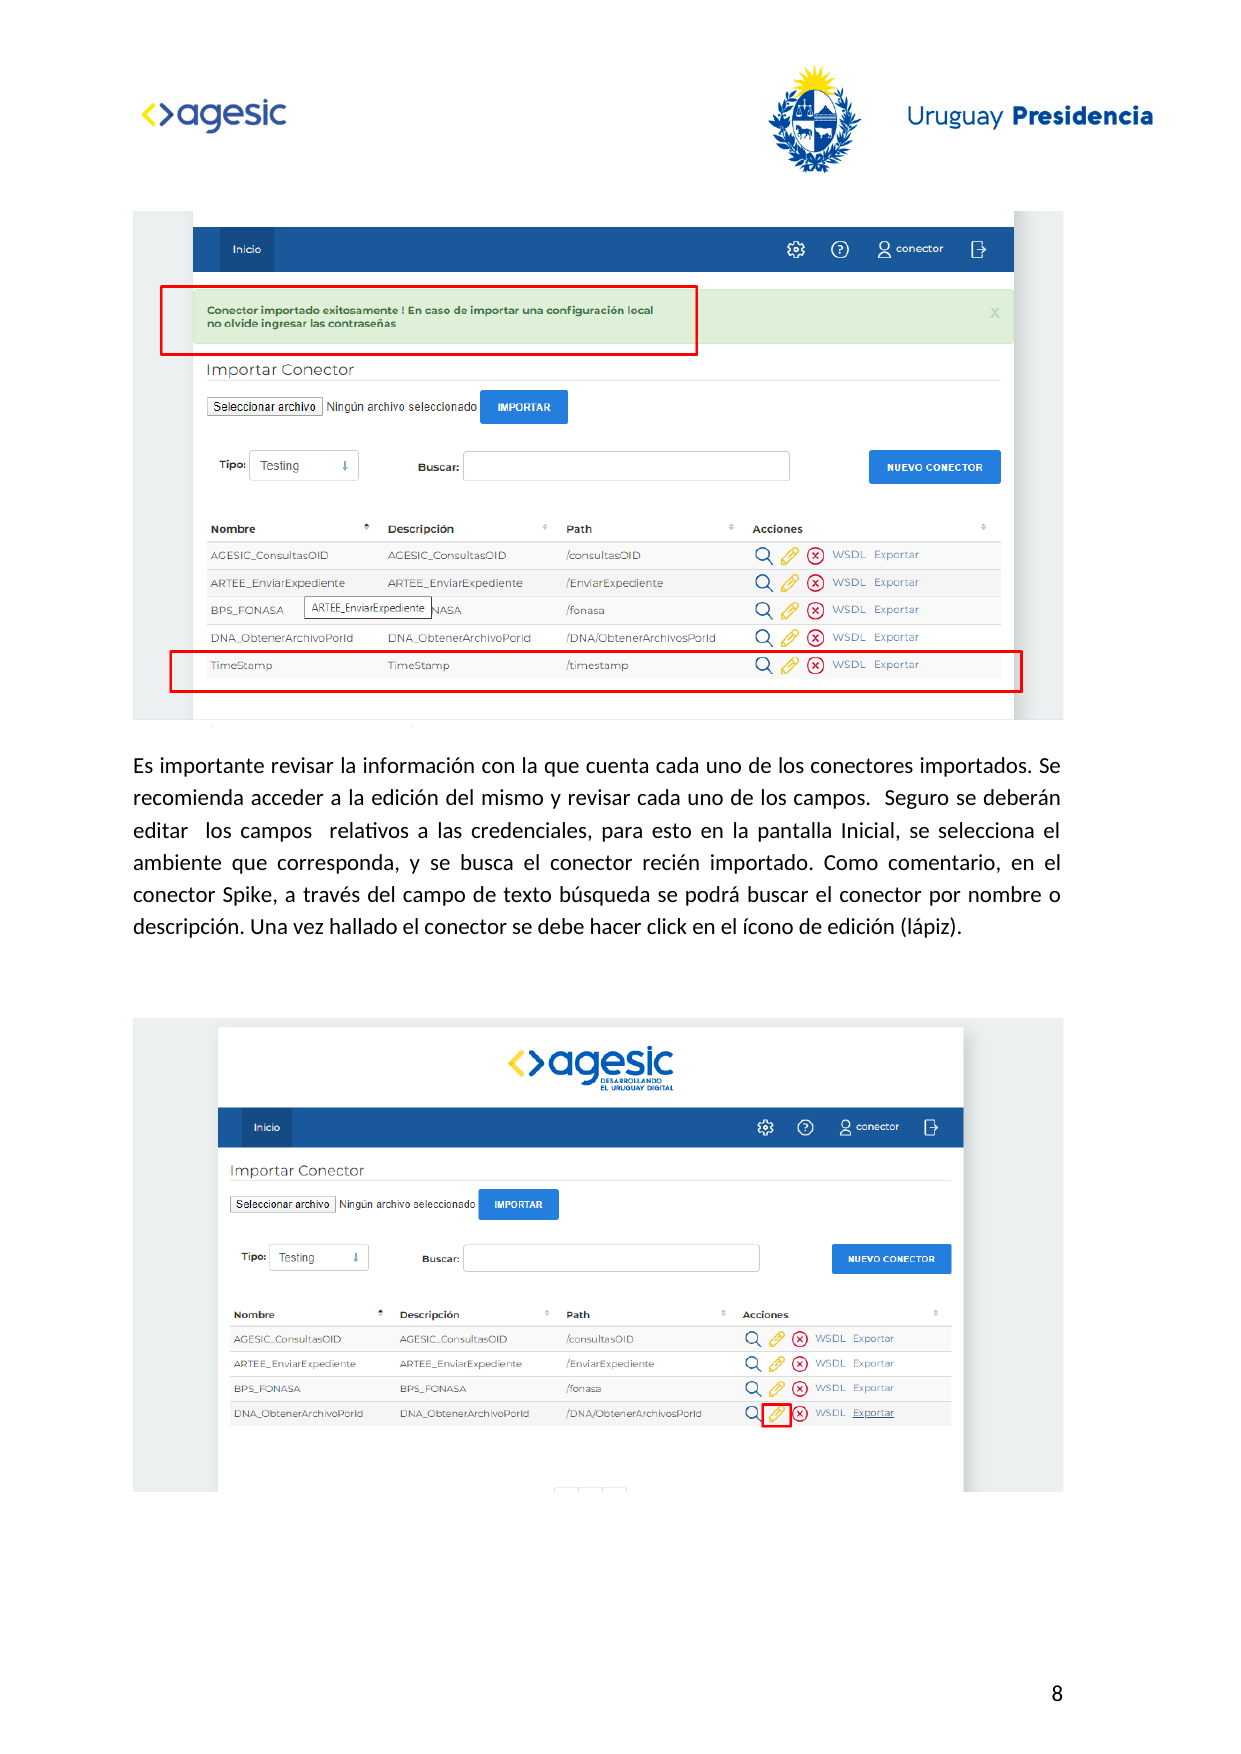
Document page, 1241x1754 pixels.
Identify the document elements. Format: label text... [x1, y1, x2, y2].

text Es importante revisar la información con la que cuenta cada uno de los conectores importados. Se recomienda acceder a la edición del mismo y revisar cada uno de los campos. Seguro se deberán editar los campos relativos a las credenciales, para esto en la pantalla Inicial, se selecciona el ambiente que corresponda, y se busca el conector recién importado. Como comentario, en el conector Spike, a través del campo de texto búsqueda se podrá buscar el conector por nombre o descripción. Una vez hallado el conector se debe hacer click en el ícono de edición (lápiz). [133, 751, 1063, 940]
picture [132, 211, 1064, 727]
picture [60, 25, 1193, 208]
picture [132, 1018, 1064, 1492]
